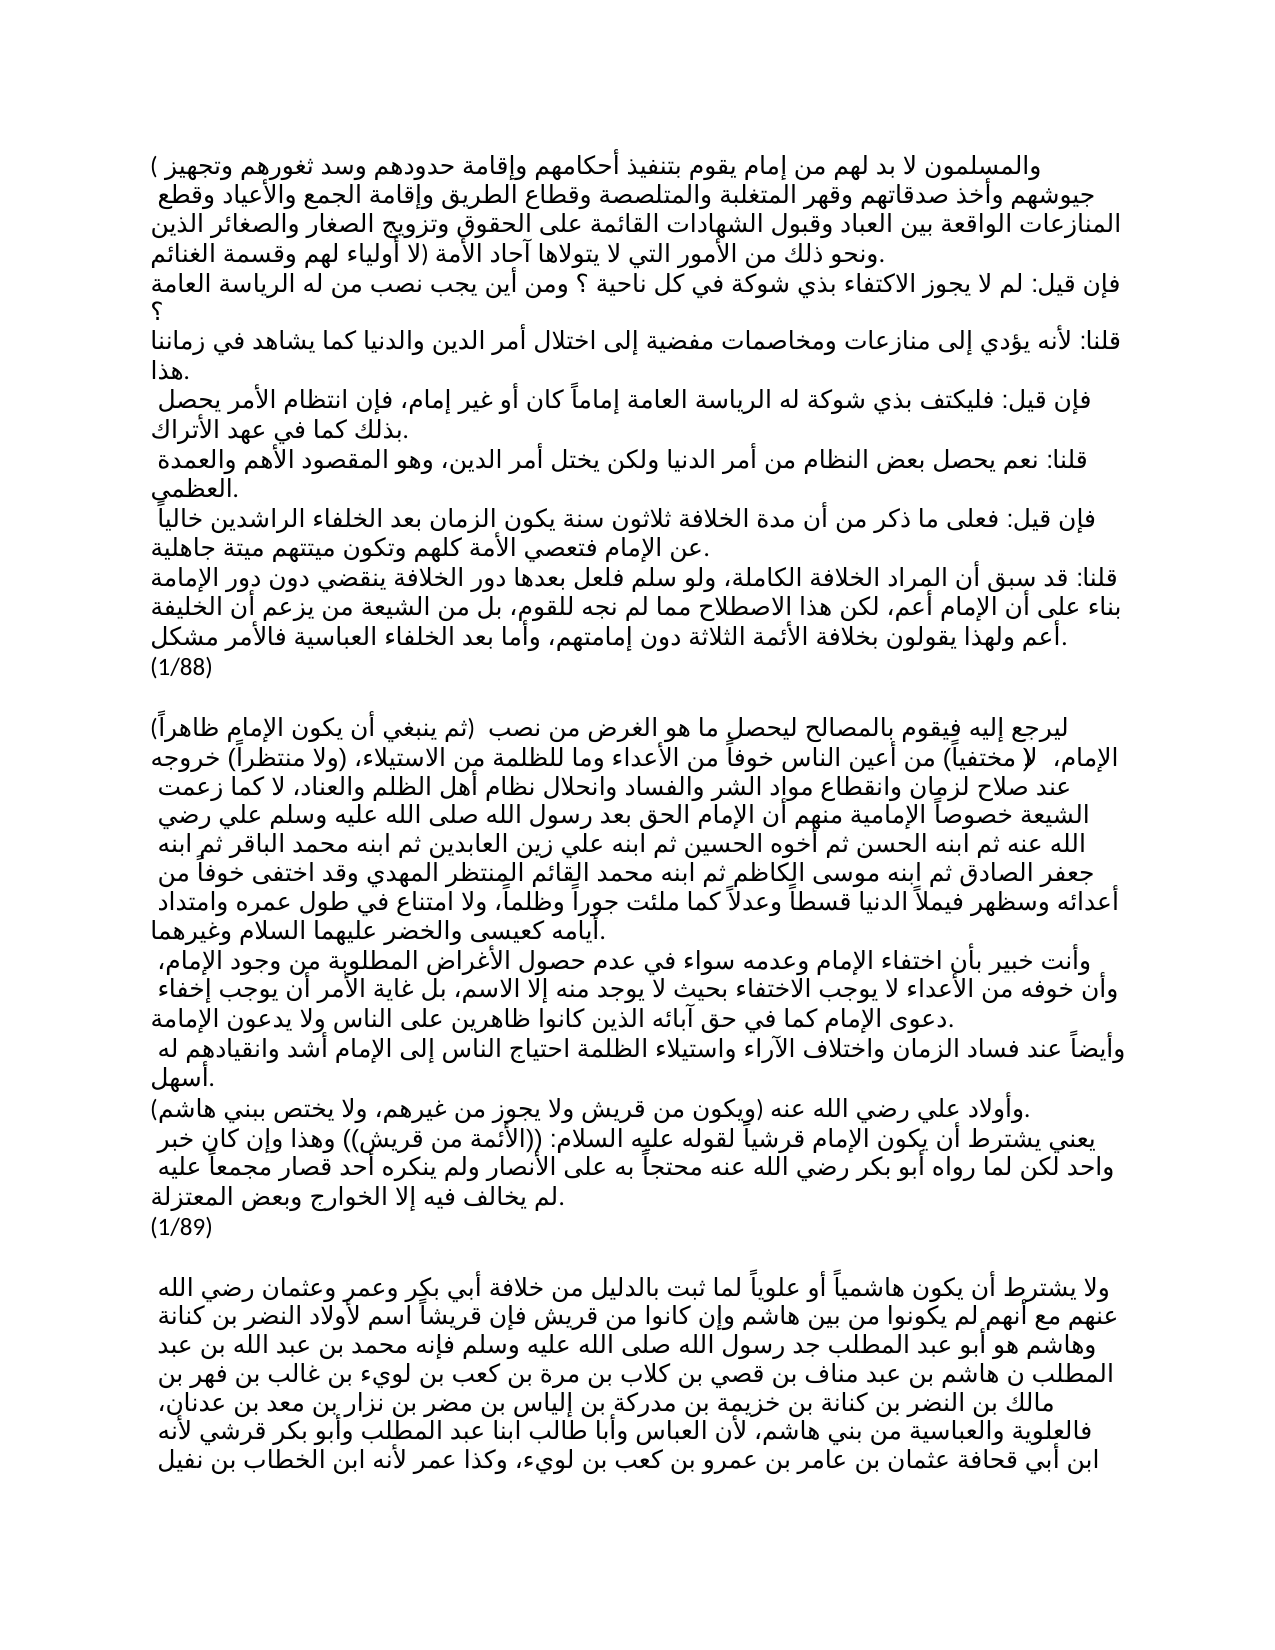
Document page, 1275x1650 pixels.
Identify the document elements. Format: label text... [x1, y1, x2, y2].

text (ويكون من قريش ولا يجوز من غيرهم، ولا يختص ببني هاشم) وأولاد علي رضي الله عنه. [150, 1093, 1125, 1123]
text (1/88) [150, 651, 1125, 682]
text فإن قيل: فعلى ما ذكر من أن مدة الخلافة ثلاثون سنة يكون الزمان بعد الخلفاء الراشدين خالياً عن الإمام فتعصي الأمة كلهم وتكون ميتتهم ميتة جاهلية. [150, 504, 1125, 563]
text يعني يشترط أن يكون الإمام قرشياً لقوله عليه السلام: ((الأئمة من قريش)) وهذا وإن كان خبر واحد لكن لما رواه أبو بكر رضي الله عنه محتجاً به على الأنصار ولم ينكره أحد قصار مجمعاً عليه لم يخالف فيه إلا الخوارج وبعض المعتزلة. [150, 1123, 1125, 1212]
text فإن قيل: فليكتف بذي شوكة له الرياسة العامة إماماً كان أو غير إمام، فإن انتظام الأمر يحصل بذلك كما في عهد الأتراك. [150, 385, 1125, 444]
text قلنا: نعم يحصل بعض النظام من أمر الدنيا ولكن يختل أمر الدين، وهو المقصود الأهم والعمدة العظمى. [150, 444, 1125, 504]
text قلنا: لأنه يؤدي إلى منازعات ومخاصمات مفضية إلى اختلال أمر الدين والدنيا كما يشاهد في زماننا هذا. [150, 326, 1125, 385]
text فإن قيل: لم لا يجوز الاكتفاء بذي شوكة في كل ناحية ؟ ومن أين يجب نصب من له الرياسة العامة ؟ [150, 268, 1125, 326]
text وأيضاً عند فساد الزمان واختلاف الآراء واستيلاء الظلمة احتياج الناس إلى الإمام أشد وانقيادهم له أسهل. [150, 1034, 1125, 1093]
text (ثم ينبغي أن يكون الإمام ظاهراً) ليرجع إليه فيقوم بالمصالح ليحصل ما هو الغرض من نصب الإمام، (لا مختفياً) من أعين الناس خوفاً من الأعداء وما للظلمة من الاستيلاء، (ولا منتظراً) خروجه عند صلاح لزمان وانقطاع مواد الشر والفساد وانحلال نظام أهل الظلم والعناد، لا كما زعمت الشيعة خصوصاً الإمامية منهم أن الإمام الحق بعد رسول الله صلى الله عليه وسلم علي رضي الله عنه ثم ابنه الحسن ثم أخوه الحسين ثم ابنه علي زين العابدين ثم ابنه محمد الباقر ثم ابنه جعفر الصادق ثم ابنه موسى الكاظم ثم ابنه محمد القائم المنتظر المهدي وقد اختفى خوفاً من أعدائه وسظهر فيملاً الدنيا قسطاً وعدلاً كما ملئت جوراً وظلماً، ولا امتناع في طول عمره وامتداد أيامه كعيسى والخضر عليهما السلام وغيرهما. [150, 712, 1125, 946]
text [150, 1273, 1125, 1474]
text (والمسلمون لا بد لهم من إمام يقوم بتنفيذ أحكامهم وإقامة حدودهم وسد ثغورهم وتجهيز جيوشهم وأخذ صدقاتهم وقهر المتغلبة والمتلصصة وقطاع الطريق وإقامة الجمع والأعياد وقطع المنازعات الواقعة بين العباد وقبول الشهادات القائمة على الحقوق وتزويج الصغار والصغائر الذين لا أولياء لهم وقسمة الغنائم) ونحو ذلك من الأمور التي لا يتولاها آحاد الأمة. [150, 150, 1125, 268]
text (1/89) [150, 1212, 1125, 1242]
text وأنت خبير بأن اختفاء الإمام وعدمه سواء في عدم حصول الأغراض المطلوبة من وجود الإمام، وأن خوفه من الأعداء لا يوجب الاختفاء بحيث لا يوجد منه إلا الاسم، بل غاية الأمر أن يوجب إخفاء دعوى الإمام كما في حق آبائه الذين كانوا ظاهرين على الناس ولا يدعون الإمامة. [150, 946, 1125, 1034]
text قلنا: قد سبق أن المراد الخلافة الكاملة، ولو سلم فلعل بعدها دور الخلافة ينقضي دون دور الإمامة بناء على أن الإمام أعم، لكن هذا الاصطلاح مما لم نجه للقوم، بل من الشيعة من يزعم أن الخليفة أعم ولهذا يقولون بخلافة الأئمة الثلاثة دون إمامتهم، وأما بعد الخلفاء العباسية فالأمر مشكل. [150, 563, 1125, 651]
